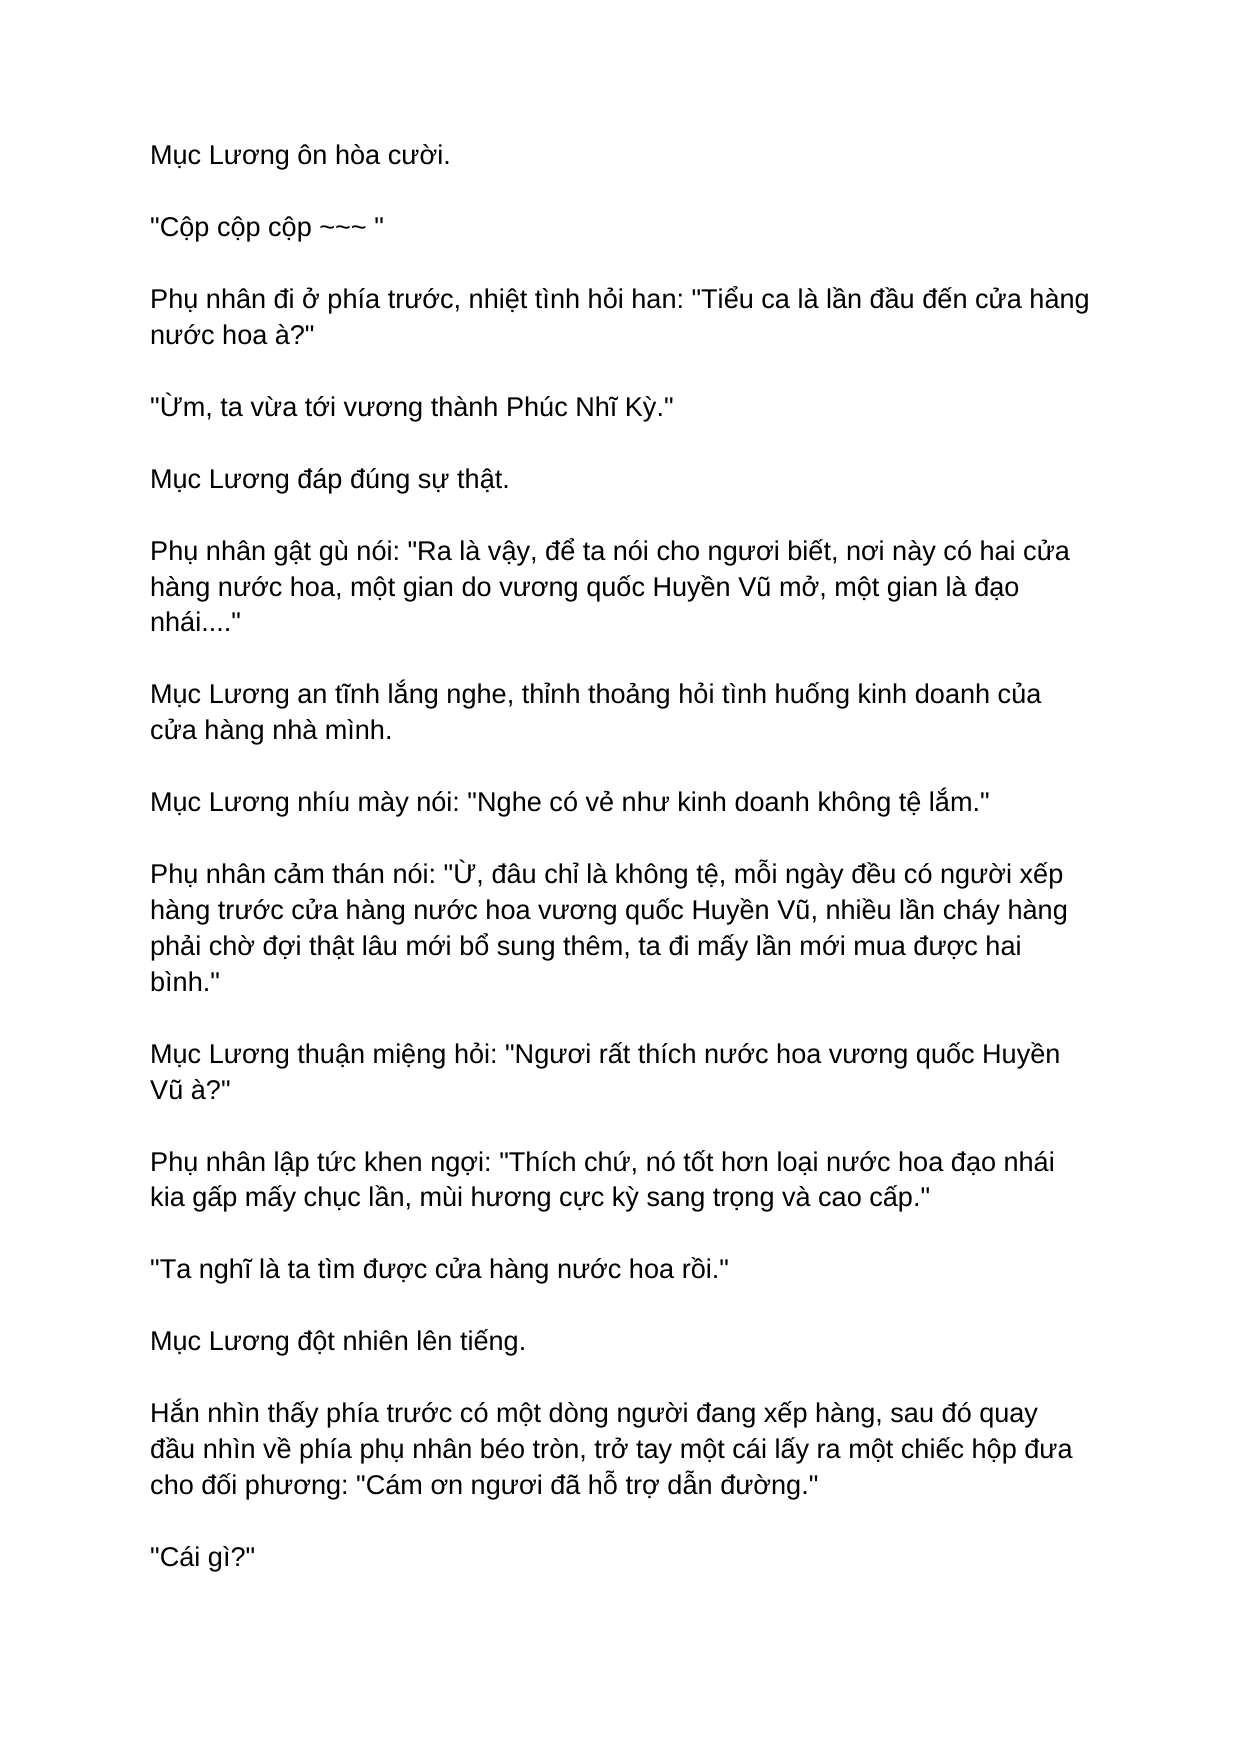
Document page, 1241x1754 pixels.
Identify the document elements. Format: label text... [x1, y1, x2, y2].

text Mục Lương đột nhiên lên tiếng. [150, 1325, 1090, 1356]
text "Ừm, ta vừa tới vương thành Phúc Nhĩ Kỳ." [150, 391, 1090, 422]
text "Cái gì?" [150, 1541, 1090, 1572]
text "Cộp cộp cộp ~~~ " [150, 211, 1090, 242]
text Mục Lương nhíu mày nói: "Nghe có vẻ như kinh doanh không tệ lắm." [150, 786, 1090, 817]
text Mục Lương ôn hòa cười. [150, 139, 1090, 171]
text Mục Lương đáp đúng sự thật. [150, 463, 1090, 494]
text Mục Lương an tĩnh lắng nghe, thỉnh thoảng hỏi tình huống kinh doanh của cửa hàng nhà mình. [150, 678, 1090, 746]
text Phụ nhân cảm thán nói: "Ừ, đâu chỉ là không tệ, mỗi ngày đều có người xếp hàng trước cửa hàng nước hoa vương quốc Huyền Vũ, nhiều lần cháy hàng phải chờ đợi thật lâu mới bổ sung thêm, ta đi mấy lần mới mua được hai bình." [150, 858, 1090, 997]
text Mục Lương thuận miệng hỏi: "Ngươi rất thích nước hoa vương quốc Huyền Vũ à?" [150, 1038, 1090, 1105]
text "Ta nghĩ là ta tìm được cửa hàng nước hoa rồi." [150, 1253, 1090, 1284]
text Phụ nhân lập tức khen ngợi: "Thích chứ, nó tốt hơn loại nước hoa đạo nhái kia gấp mấy chục lần, mùi hương cực kỳ sang trọng và cao cấp." [150, 1146, 1090, 1213]
text Phụ nhân đi ở phía trước, nhiệt tình hỏi han: "Tiểu ca là lần đầu đến cửa hàng nước hoa à?" [150, 283, 1090, 350]
text Hắn nhìn thấy phía trước có một dòng người đang xếp hàng, sau đó quay đầu nhìn về phía phụ nhân béo tròn, trở tay một cái lấy ra một chiếc hộp đưa cho đối phương: "Cám ơn ngươi đã hỗ trợ dẫn đường." [150, 1397, 1090, 1500]
text Phụ nhân gật gù nói: "Ra là vậy, để ta nói cho ngươi biết, nơi này có hai cửa hàng nước hoa, một gian do vương quốc Huyền Vũ mở, một gian là đạo nhái...." [150, 534, 1090, 638]
